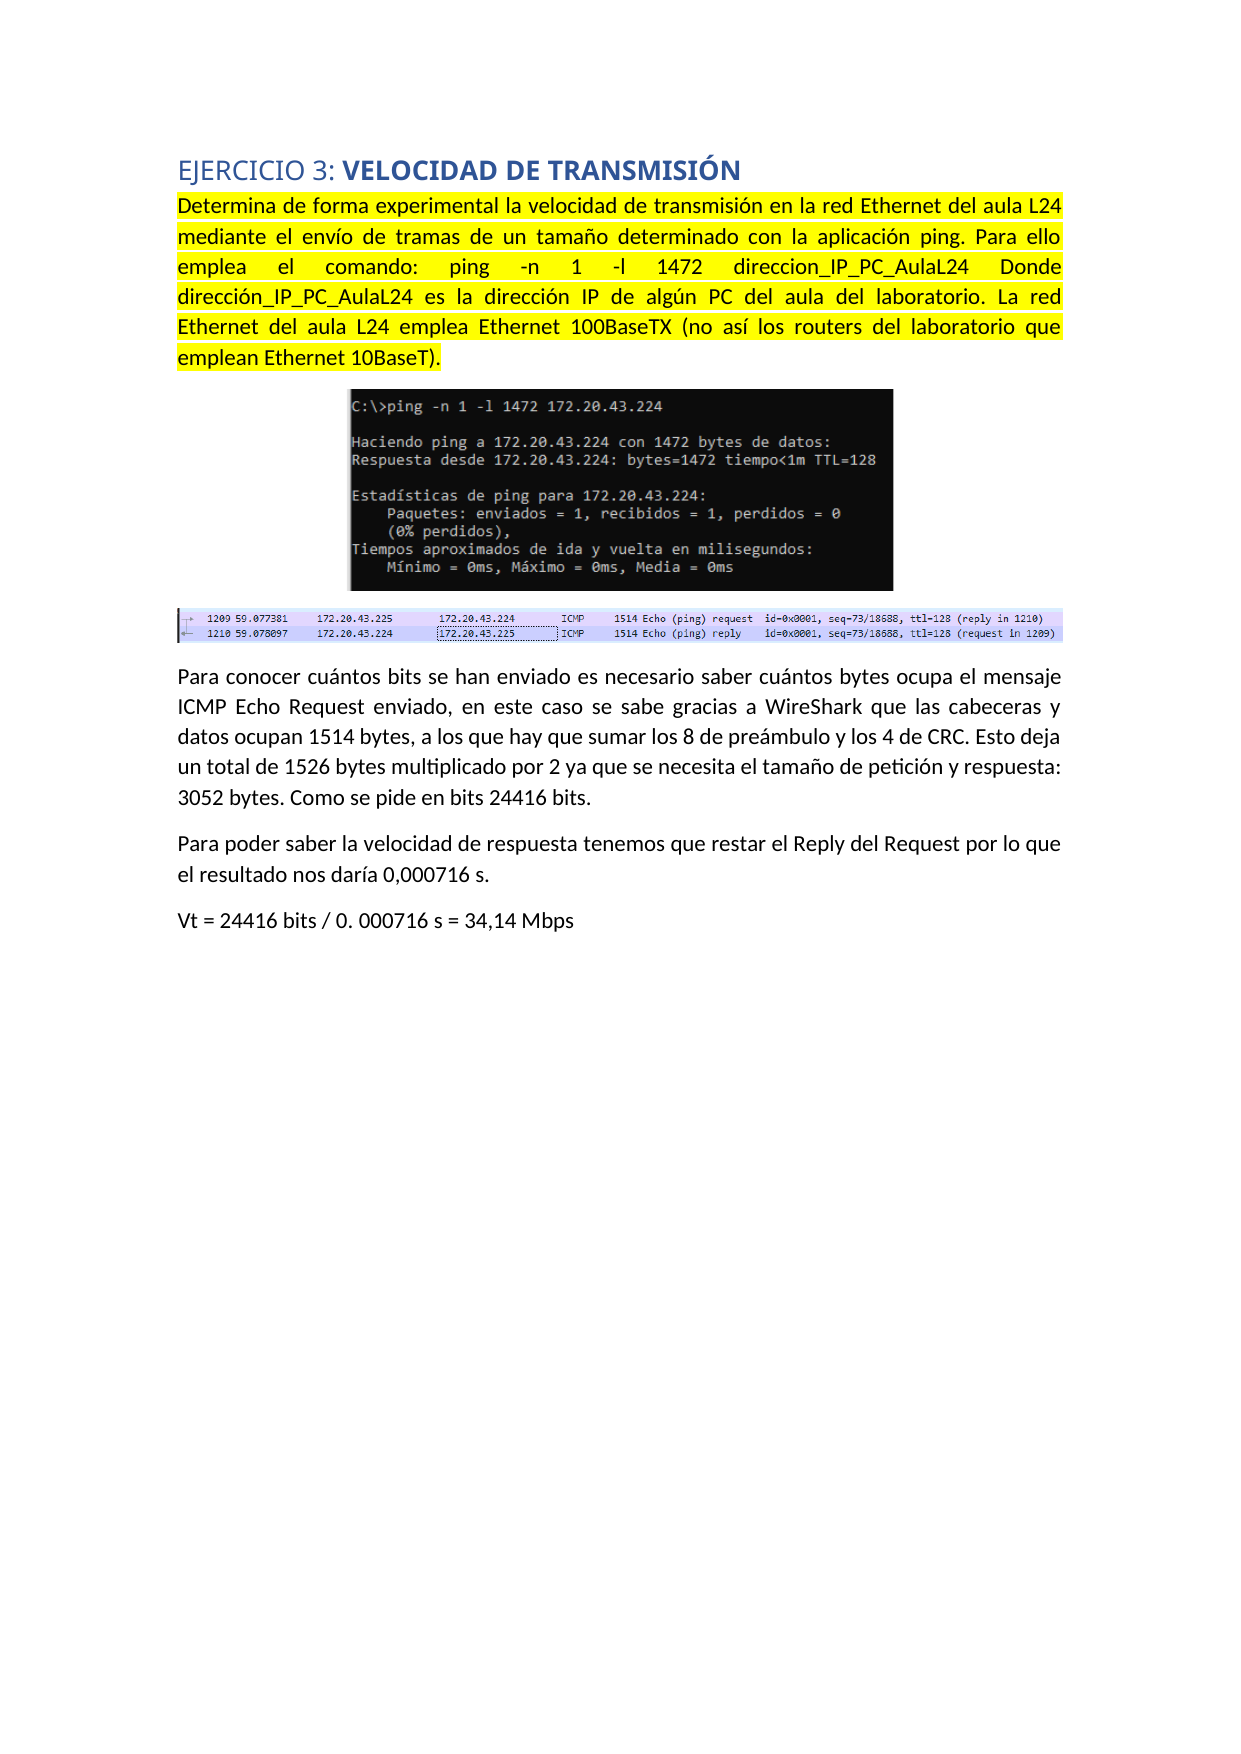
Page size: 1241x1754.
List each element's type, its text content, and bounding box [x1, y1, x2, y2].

picture [177, 608, 1063, 643]
text Para poder saber la velocidad de respuesta tenemos que restar el Reply del Request por lo que el resultado nos daría 0,000716 s. [177, 829, 1063, 888]
text Determina de forma experimental la velocidad de transmisión en la red Ethernet del aula L24 mediante el envío de tramas de un tamaño determinado con la aplicación ping. Para ello emplea el comando: ping -n 1 -l 1472 direccion_IP_PC_AulaL24 Donde dirección_IP_PC_AulaL24 es la dirección IP de algún PC del aula del laboratorio. La red Ethernet del aula L24 emplea Ethernet 100BaseTX (no así los routers del laboratorio que emplean Ethernet 10BaseT). [177, 340, 1063, 371]
text Para conocer cuántos bits se han enviado es necesario saber cuántos bytes ocupa el mensaje ICMP Echo Request enviado, en este caso se sabe gracias a WireShark que las cabeceras y datos ocupan 1514 bytes, a los que hay que sumar los 8 de preámbulo y los 4 de CRC. Esto deja un total de 1526 bytes multiplicado por 2 ya que se necesita el tamaño de petición y respuesta: 3052 bytes. Como se pide en bits 24416 bits. [177, 662, 1063, 811]
subtitle EJERCICIO 3: VELOCIDAD DE TRANSMISIÓN [177, 152, 1063, 189]
picture [346, 389, 894, 591]
text Vt = 24416 bits / 0. 000716 s = 34,14 Mbps [177, 907, 1063, 934]
